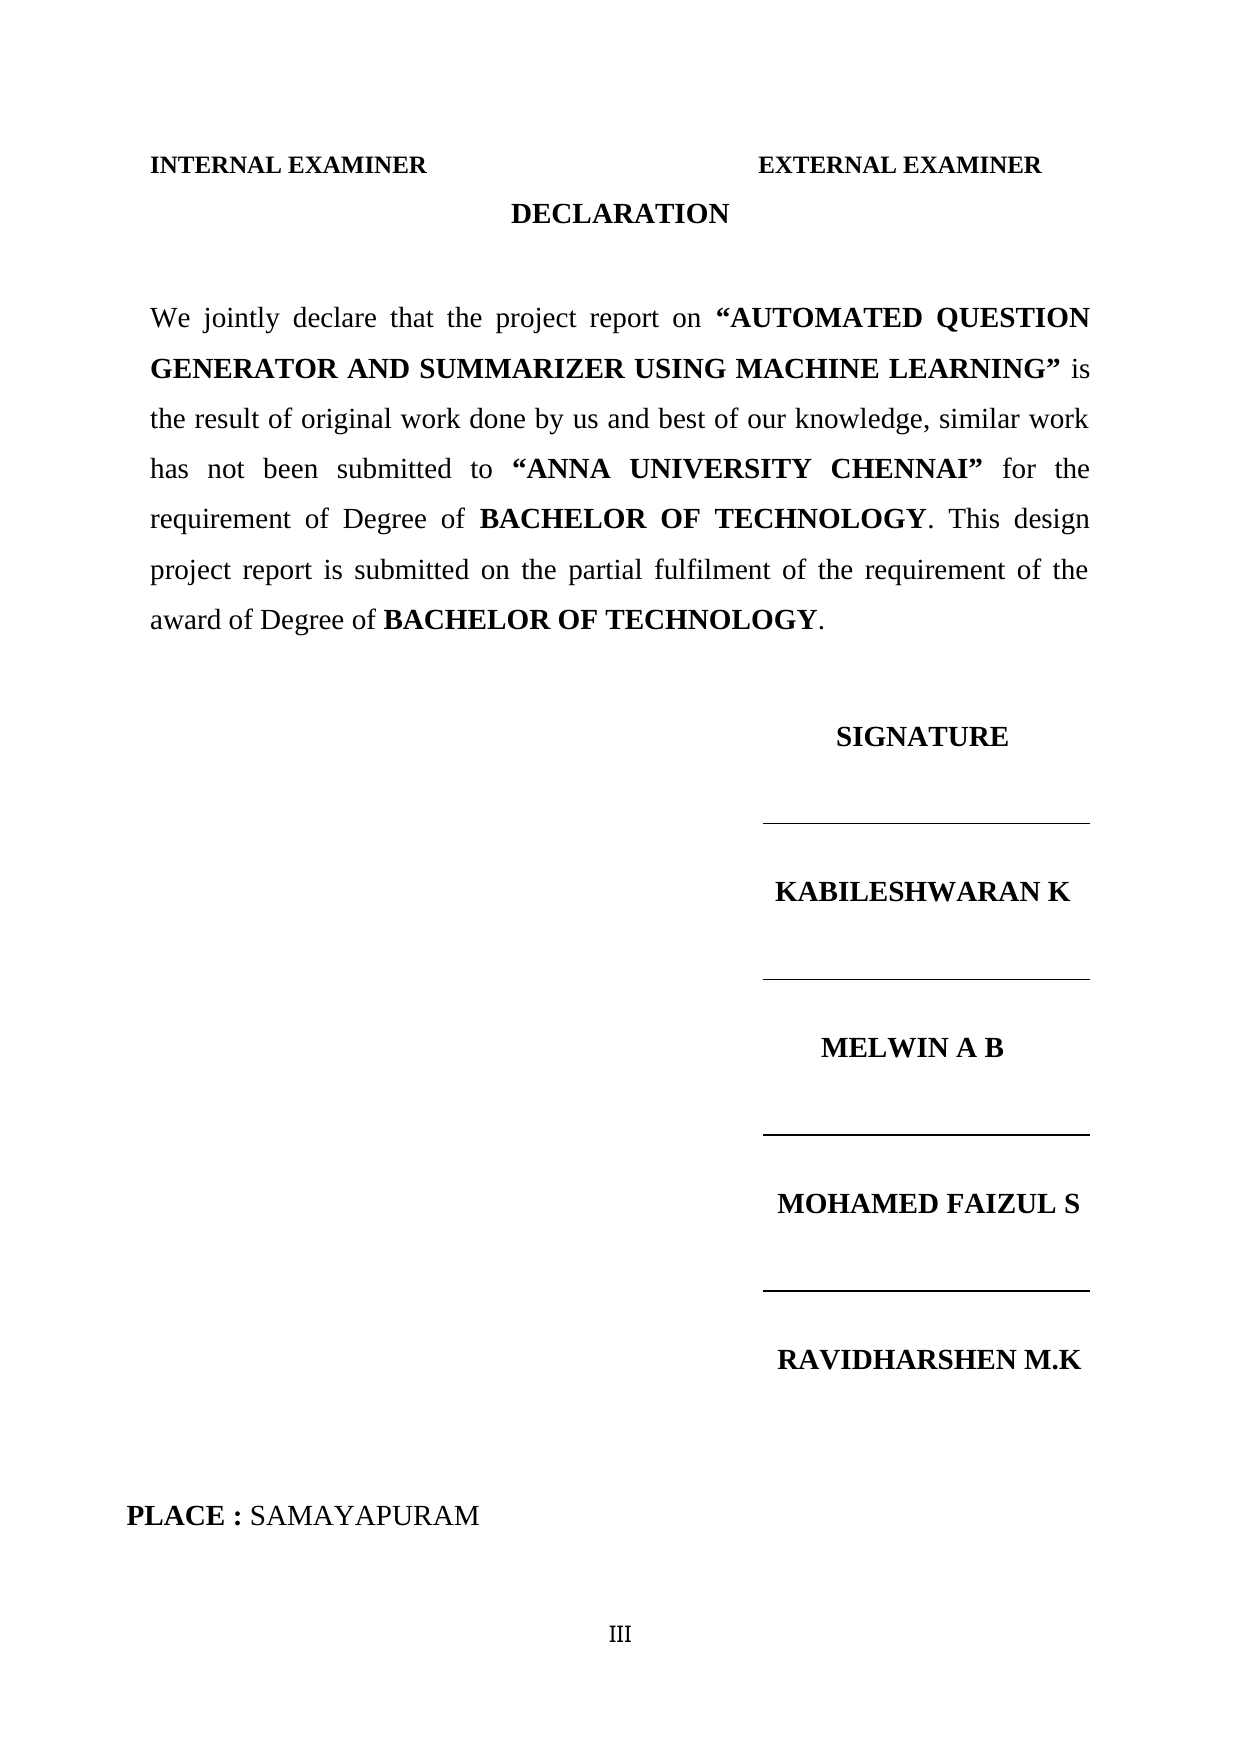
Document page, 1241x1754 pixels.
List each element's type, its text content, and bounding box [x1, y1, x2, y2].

text INTERNAL EXAMINER EXTERNAL EXAMINER [150, 150, 1090, 179]
text RAVIDHARSHEN M.K [150, 1342, 1090, 1376]
text PLACE : SAMAYAPURAM [126, 1498, 1090, 1532]
text MOHAMED FAIZUL S [150, 1186, 1090, 1220]
text KABILESHWARAN K [121, 874, 1090, 908]
text We jointly declare that the project report on “AUTOMATED QUESTION GENERATOR AND SUMMARIZER USING MACHINE LEARNING” is the result of original work done by us and best of our knowledge, similar work has not been submitted to “ANNA UNIVERSITY CHENNAI” for the requirement of Degree of BACHELOR OF TECHNOLOGY. This design project report is submitted on the partial fulfilment of the requirement of the award of Degree of BACHELOR OF TECHNOLOGY. [150, 300, 1090, 636]
text MELWIN A B [150, 1031, 1090, 1064]
text SIGNATURE [121, 719, 1090, 752]
text DECLARATION [150, 196, 1090, 230]
